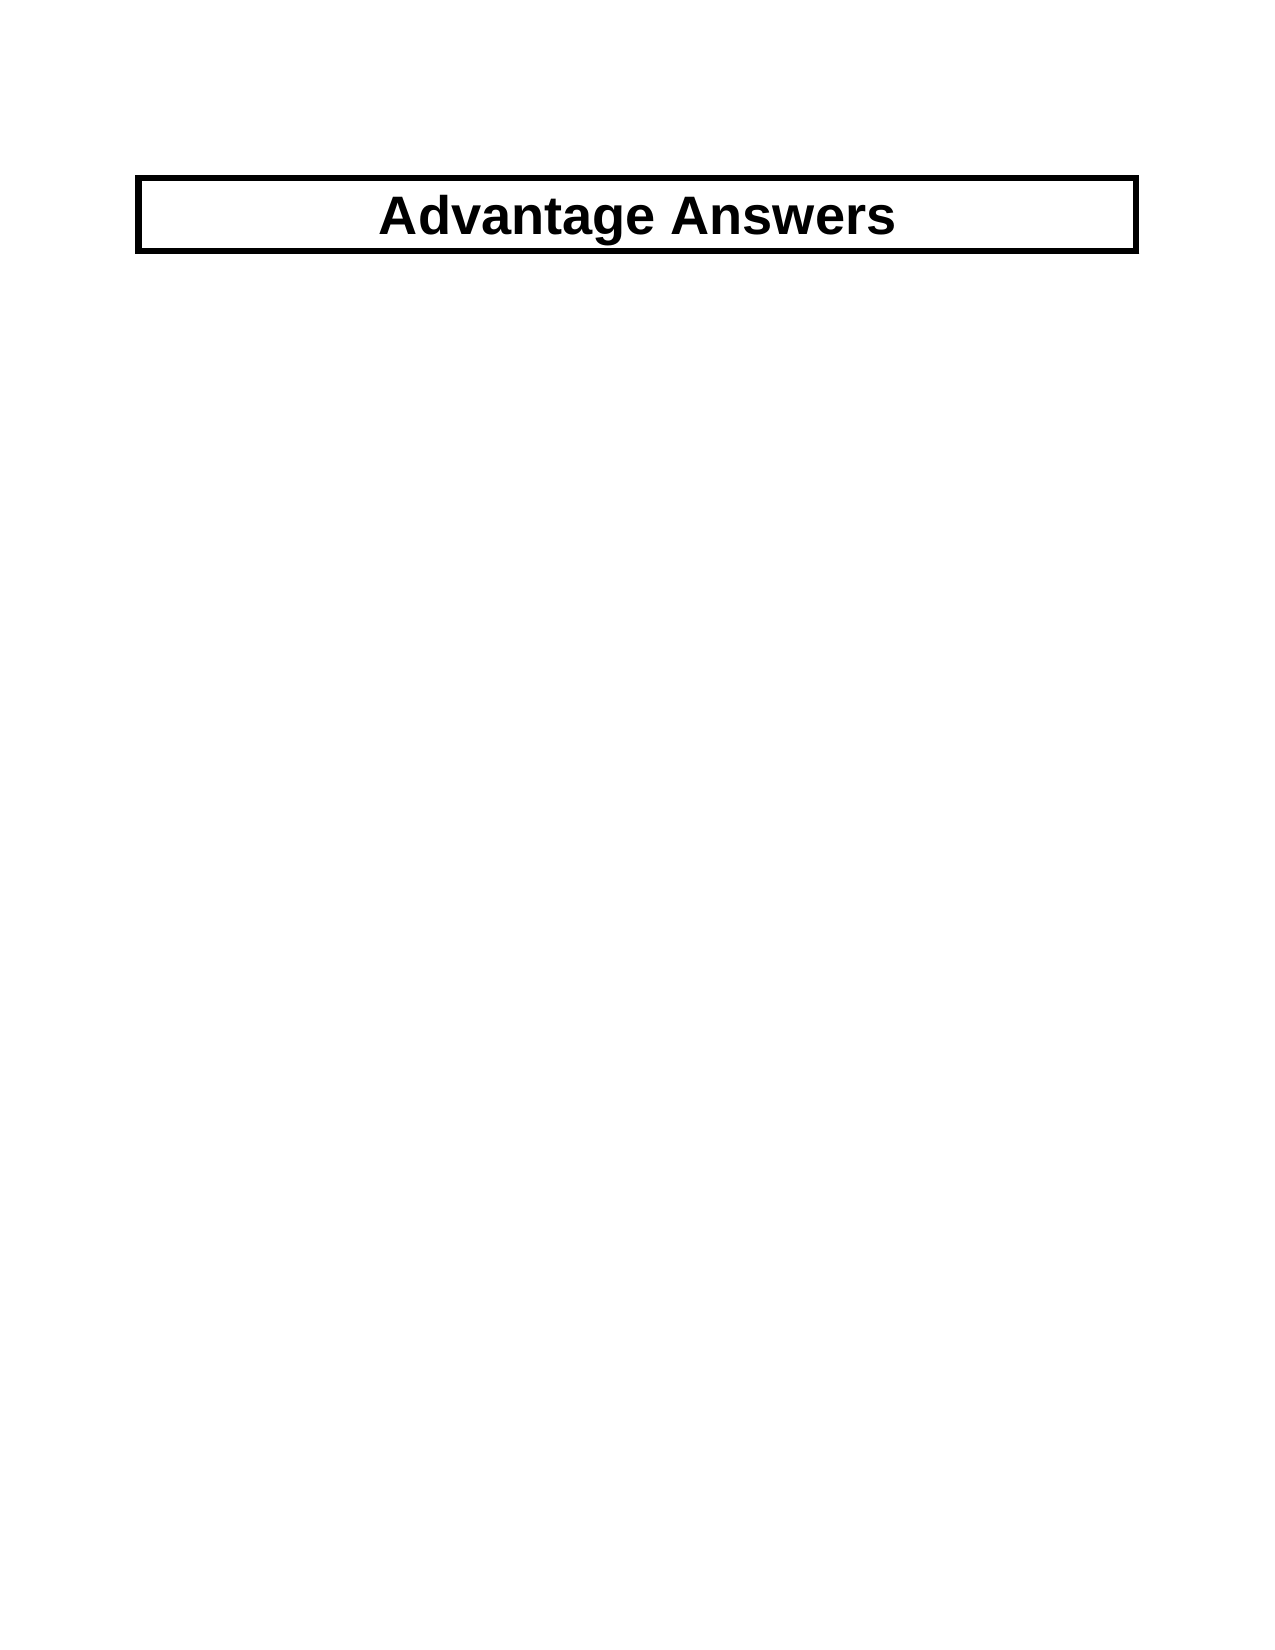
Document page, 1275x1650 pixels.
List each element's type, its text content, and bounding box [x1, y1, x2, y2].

subtitle Advantage Answers [142, 181, 1133, 248]
